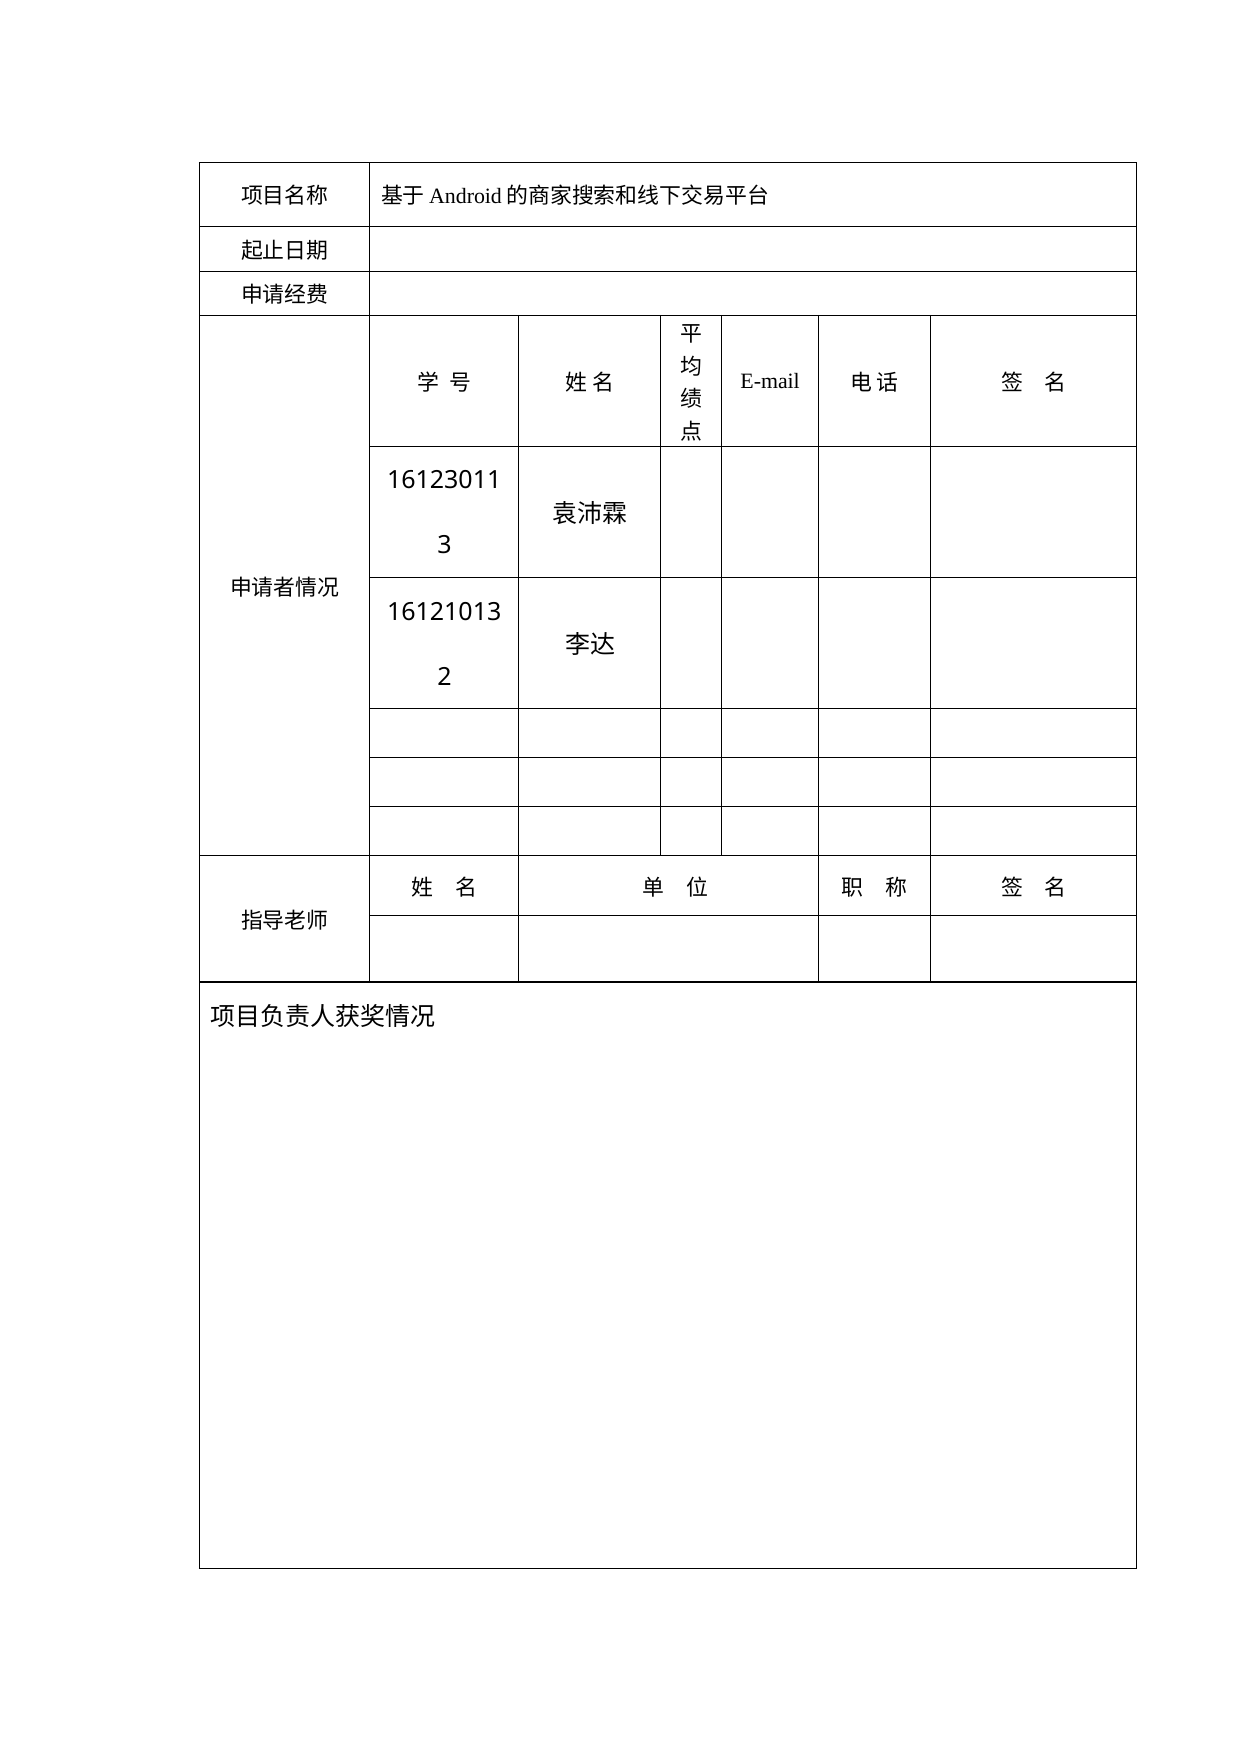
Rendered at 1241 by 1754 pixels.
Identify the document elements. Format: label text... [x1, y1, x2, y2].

table_cell [370, 272, 1136, 315]
table_cell 起止日期 [200, 227, 369, 271]
table_cell 职 称 [819, 856, 930, 915]
table_cell [722, 578, 818, 708]
table_cell [519, 807, 660, 855]
table_cell 学 号 [370, 316, 518, 446]
table_cell [519, 709, 660, 757]
table_cell [931, 758, 1136, 806]
table_cell [370, 758, 518, 806]
table_cell [819, 447, 930, 577]
table_cell [661, 447, 721, 577]
table_cell 161230113 [370, 447, 518, 577]
table_cell 签 名 [931, 856, 1136, 915]
table_cell [722, 447, 818, 577]
table_cell [931, 807, 1136, 855]
table_cell [819, 578, 930, 708]
table_cell 申请经费 [200, 272, 369, 315]
table_cell 指导老师 [200, 856, 369, 981]
table_cell [819, 758, 930, 806]
table_cell [819, 807, 930, 855]
table_cell [931, 578, 1136, 708]
table_cell [370, 807, 518, 855]
table_cell [370, 709, 518, 757]
table_cell [519, 916, 818, 981]
table_cell [819, 709, 930, 757]
table_cell 袁沛霖 [519, 447, 660, 577]
table_cell [519, 758, 660, 806]
table_cell [661, 578, 721, 708]
table_cell [931, 709, 1136, 757]
table_cell [722, 807, 818, 855]
table_cell [819, 916, 930, 981]
table_cell [370, 227, 1136, 271]
table_cell [722, 709, 818, 757]
table_cell [661, 709, 721, 757]
table_cell [661, 758, 721, 806]
table_cell 161210132 [370, 578, 518, 708]
table_cell 项目负责人获奖情况 [200, 983, 1136, 1567]
table_cell 电 话 [819, 316, 930, 446]
table_cell [661, 807, 721, 855]
table_header 项目名称 [200, 163, 369, 226]
table_cell 姓 名 [370, 856, 518, 915]
table_header 基于Android的商家搜索和线下交易平台 [370, 163, 1136, 226]
table_cell E-mail [722, 316, 818, 446]
table_cell [370, 916, 518, 981]
table_cell 姓 名 [519, 316, 660, 446]
table_cell 单 位 [519, 856, 818, 915]
table_cell 李达 [519, 578, 660, 708]
table_cell [931, 447, 1136, 577]
table_cell 平均绩点 [661, 316, 721, 446]
table_cell 签 名 [931, 316, 1136, 446]
table_cell [722, 758, 818, 806]
table_cell [931, 916, 1136, 981]
table_cell 申请者情况 [200, 316, 369, 855]
